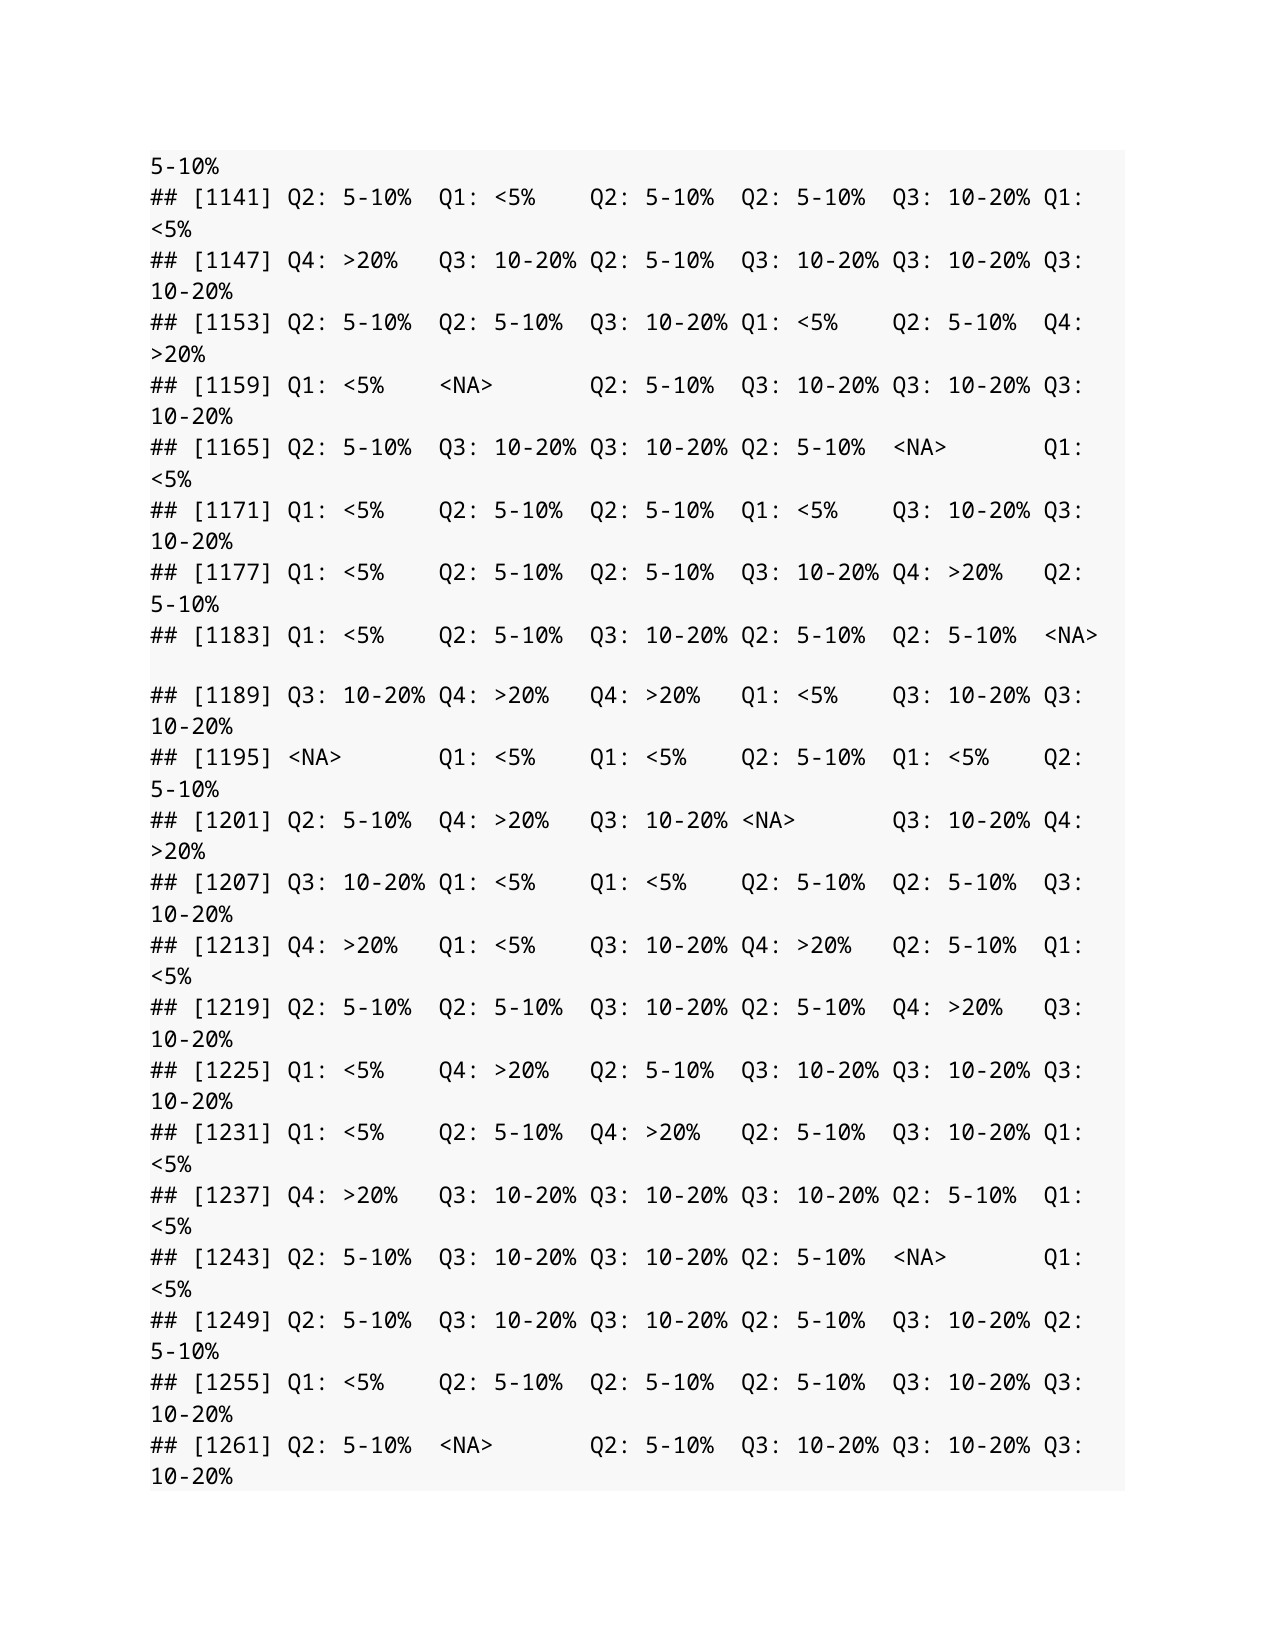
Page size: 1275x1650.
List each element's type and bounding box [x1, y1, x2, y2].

text [150, 150, 1125, 1491]
